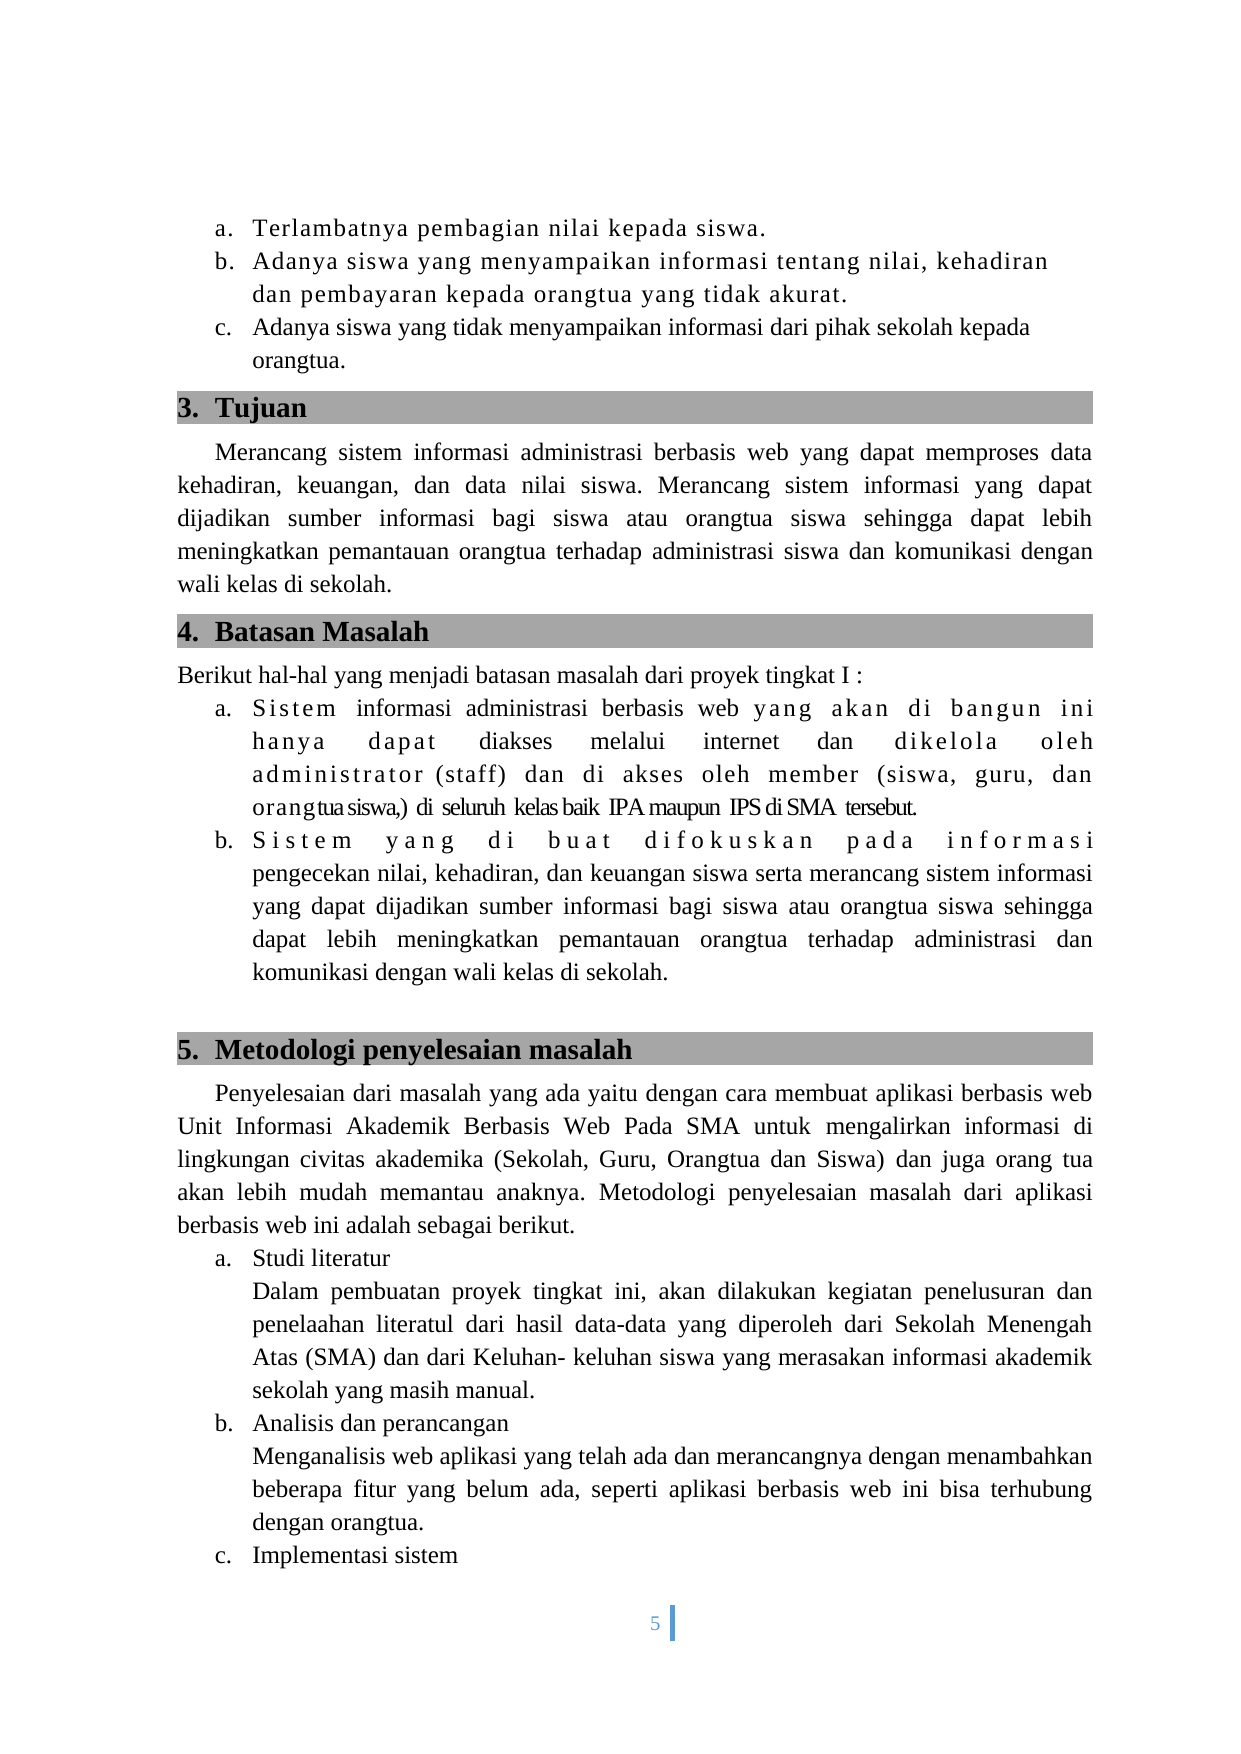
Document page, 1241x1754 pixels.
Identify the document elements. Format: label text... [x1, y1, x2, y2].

list Terlambatnya pembagian nilai kepada siswa. [214, 213, 1093, 242]
text Berikut hal-hal yang menjadi batasan masalah dari proyek tingkat I : [177, 660, 1093, 689]
subtitle Metodologi penyelesaian masalah [177, 1032, 1093, 1065]
subtitle Tujuan [177, 391, 1093, 424]
list Sistem informasi administrasi berbasis web yang akan di bangun ini hanya dapat diakses melalui internet dan dikelola oleh administrator (staff) dan di akses oleh member (siswa, guru, dan orangtua siswa,) di seluruh kelas baik IPA maupun IPS di SMA tersebut. [214, 693, 1093, 821]
list Adanya siswa yang tidak menyampaikan informasi dari pihak sekolah kepada orangtua. [214, 312, 1093, 374]
text Penyelesaian dari masalah yang ada yaitu dengan cara membuat aplikasi berbasis web Unit Informasi Akademik Berbasis Web Pada SMA untuk mengalirkan informasi di lingkungan civitas akademika (Sekolah, Guru, Orangtua dan Siswa) dan juga orang tua akan lebih mudah memantau anaknya. Metodologi penyelesaian masalah dari aplikasi berbasis web ini adalah sebagai berikut. [177, 1078, 1093, 1239]
list Sistem yang di buat difokuskan pada informasi pengecekan nilai, kehadiran, dan keuangan siswa serta merancang sistem informasi yang dapat dijadikan sumber informasi bagi siswa atau orangtua siswa sehingga dapat lebih meningkatkan pemantauan orangtua terhadap administrasi dan komunikasi dengan wali kelas di sekolah. [214, 825, 1093, 986]
list Studi literatur [214, 1243, 1093, 1272]
list Adanya siswa yang menyampaikan informasi tentang nilai, kehadiran dan pembayaran kepada orangtua yang tidak akurat. [214, 246, 1093, 308]
list Implementasi sistem [214, 1540, 1093, 1569]
text Merancang sistem informasi administrasi berbasis web yang dapat memproses data kehadiran, keuangan, dan data nilai siswa. Merancang sistem informasi yang dapat dijadikan sumber informasi bagi siswa atau orangtua siswa sehingga dapat lebih meningkatkan pemantauan orangtua terhadap administrasi siswa dan komunikasi dengan wali kelas di sekolah. [177, 437, 1093, 597]
subtitle Batasan Masalah [177, 614, 1093, 648]
text Menganalisis web aplikasi yang telah ada dan merancangnya dengan menambahkan beberapa fitur yang belum ada, seperti aplikasi berbasis web ini bisa terhubung dengan orangtua. [252, 1441, 1093, 1536]
text Dalam pembuatan proyek tingkat ini, akan dilakukan kegiatan penelusuran dan penelaahan literatul dari hasil data-data yang diperoleh dari Sekolah Menengah Atas (SMA) dan dari Keluhan- keluhan siswa yang merasakan informasi akademik sekolah yang masih manual. [252, 1276, 1093, 1404]
list Analisis dan perancangan [214, 1408, 1093, 1437]
